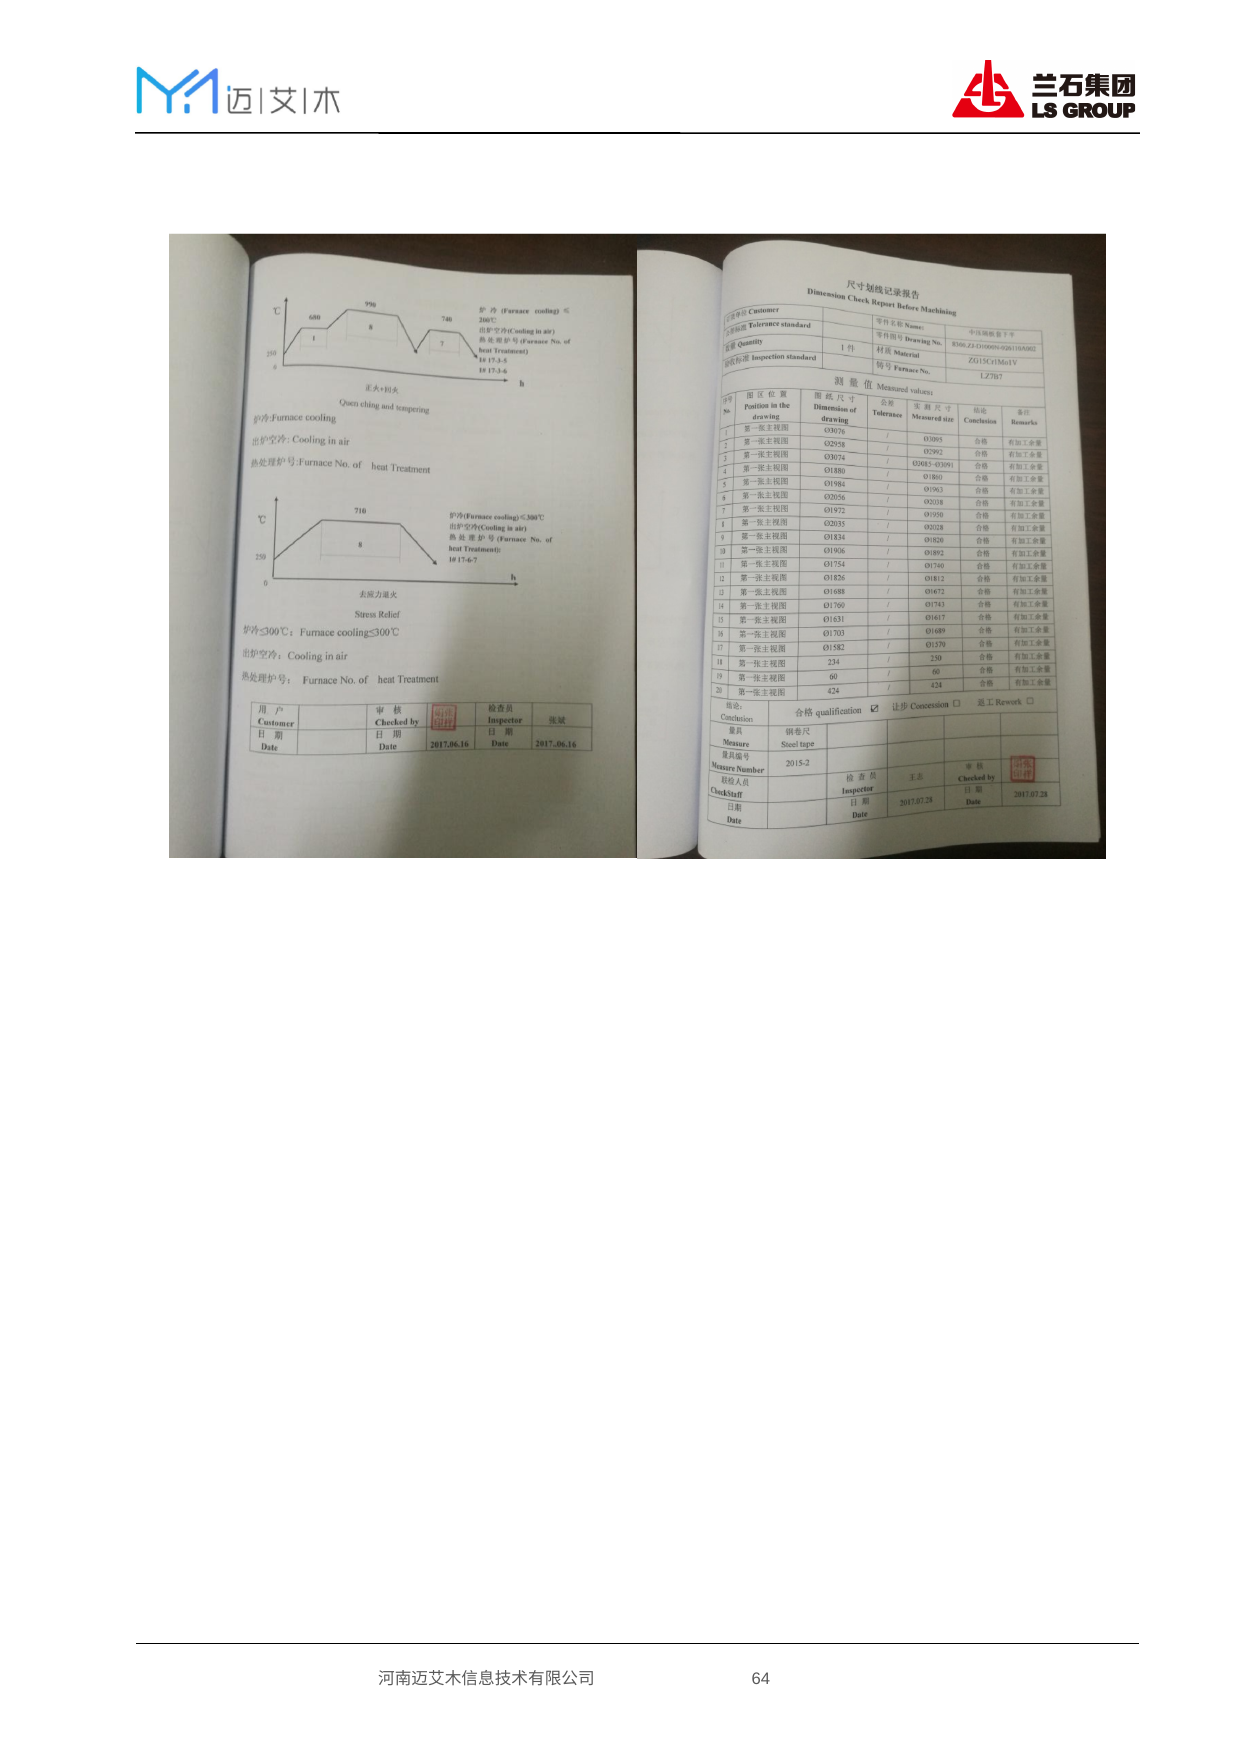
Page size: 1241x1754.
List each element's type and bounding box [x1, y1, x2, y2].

picture [952, 60, 1136, 118]
picture [135, 65, 343, 118]
picture [169, 234, 1106, 858]
